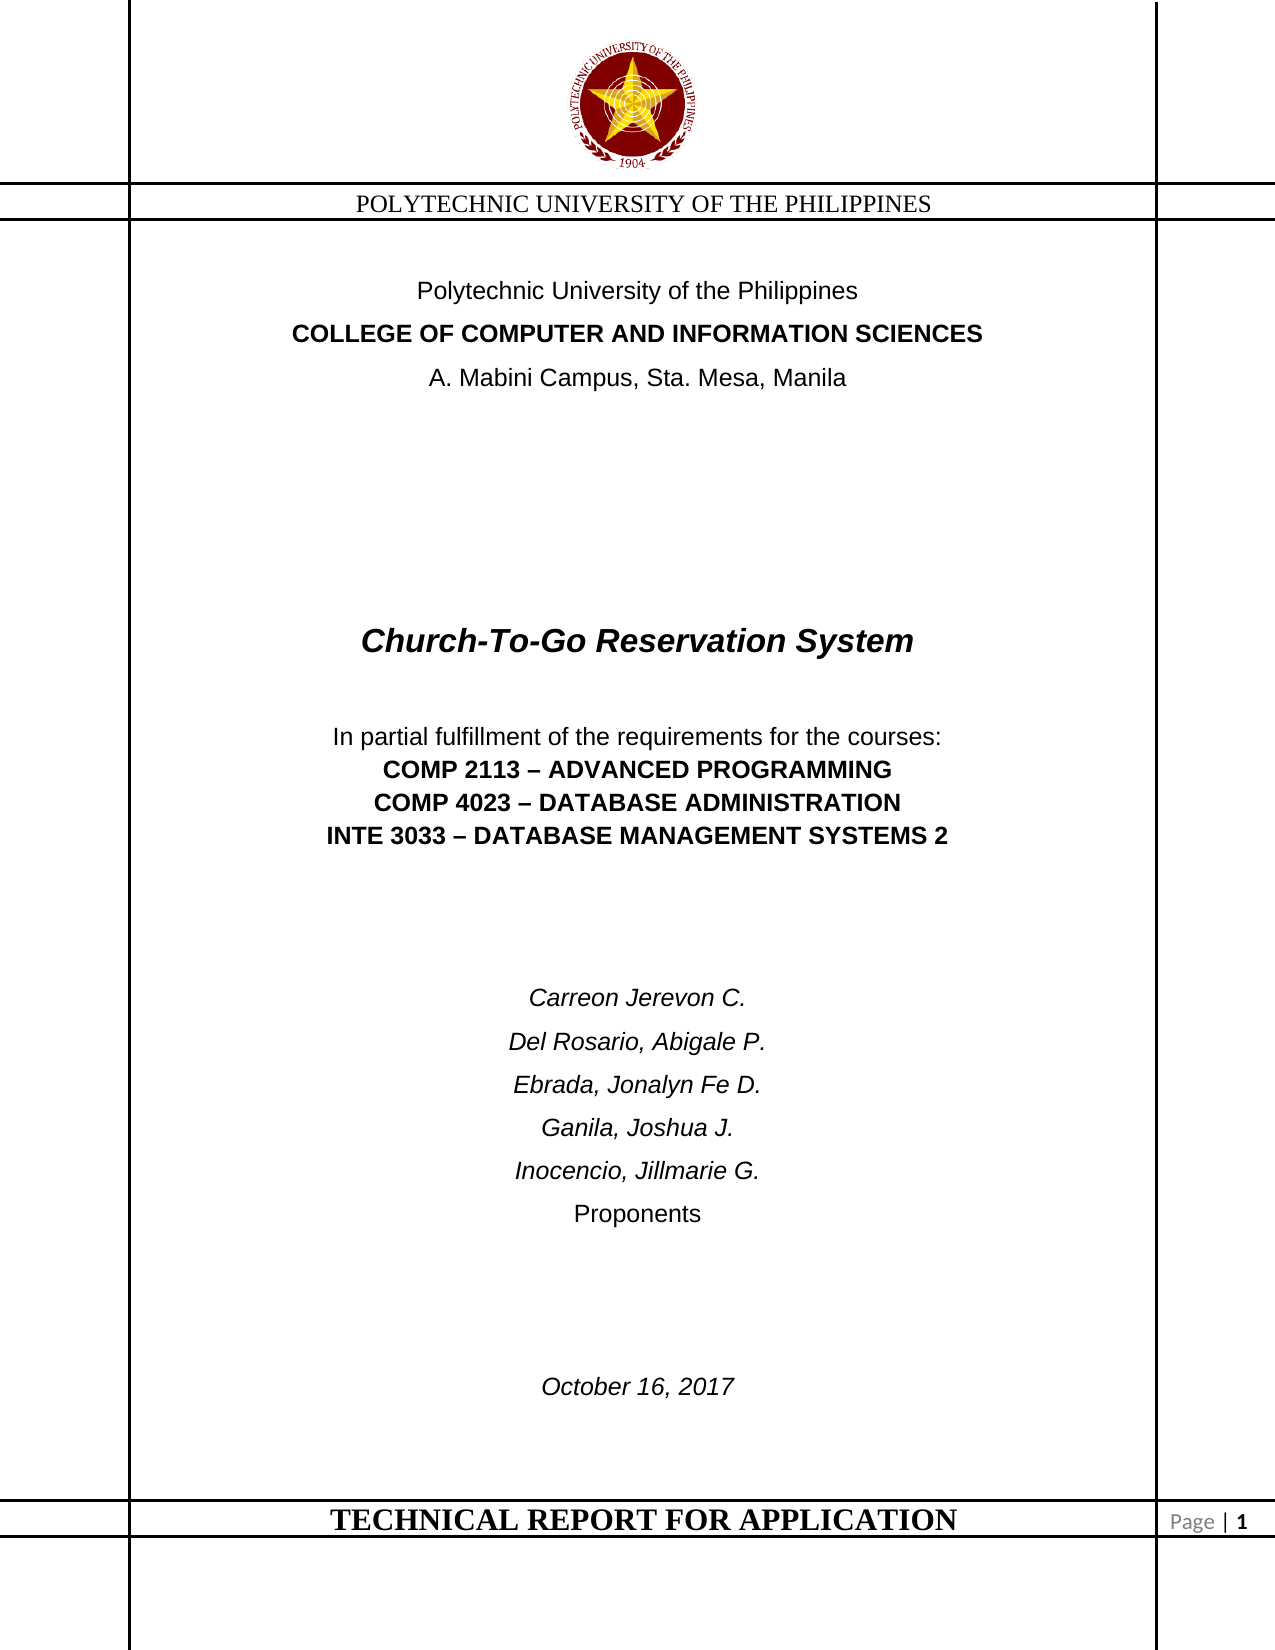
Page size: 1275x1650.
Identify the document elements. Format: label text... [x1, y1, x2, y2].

text COLLEGE OF COMPUTER AND INFORMATION SCIENCES [150, 319, 1125, 348]
text Carreon Jerevon C. [150, 983, 1125, 1012]
text Ebrada, Jonalyn Fe D. [150, 1070, 1125, 1098]
text COMP 4023 – DATABASE ADMINISTRATION [150, 788, 1125, 817]
text Del Rosario, Abigale P. [150, 1027, 1125, 1055]
text Ganila, Joshua J. [150, 1113, 1125, 1142]
text Church-To-Go Reservation System [150, 621, 1125, 660]
text COMP 2113 – ADVANCED PROGRAMMING [150, 755, 1125, 784]
text INTE 3033 – DATABASE MANAGEMENT SYSTEMS 2 [150, 821, 1125, 850]
text A. Mabini Campus, Sta. Mesa, Manila [150, 362, 1125, 391]
text Inocencio, Jillmarie G. [150, 1156, 1125, 1185]
text In partial fulfillment of the requirements for the courses: [150, 722, 1125, 751]
picture [567, 40, 696, 169]
text Proponents [150, 1199, 1125, 1228]
text Polytechnic University of the Philippines [150, 276, 1125, 305]
text October 16, 2017 [150, 1372, 1125, 1400]
